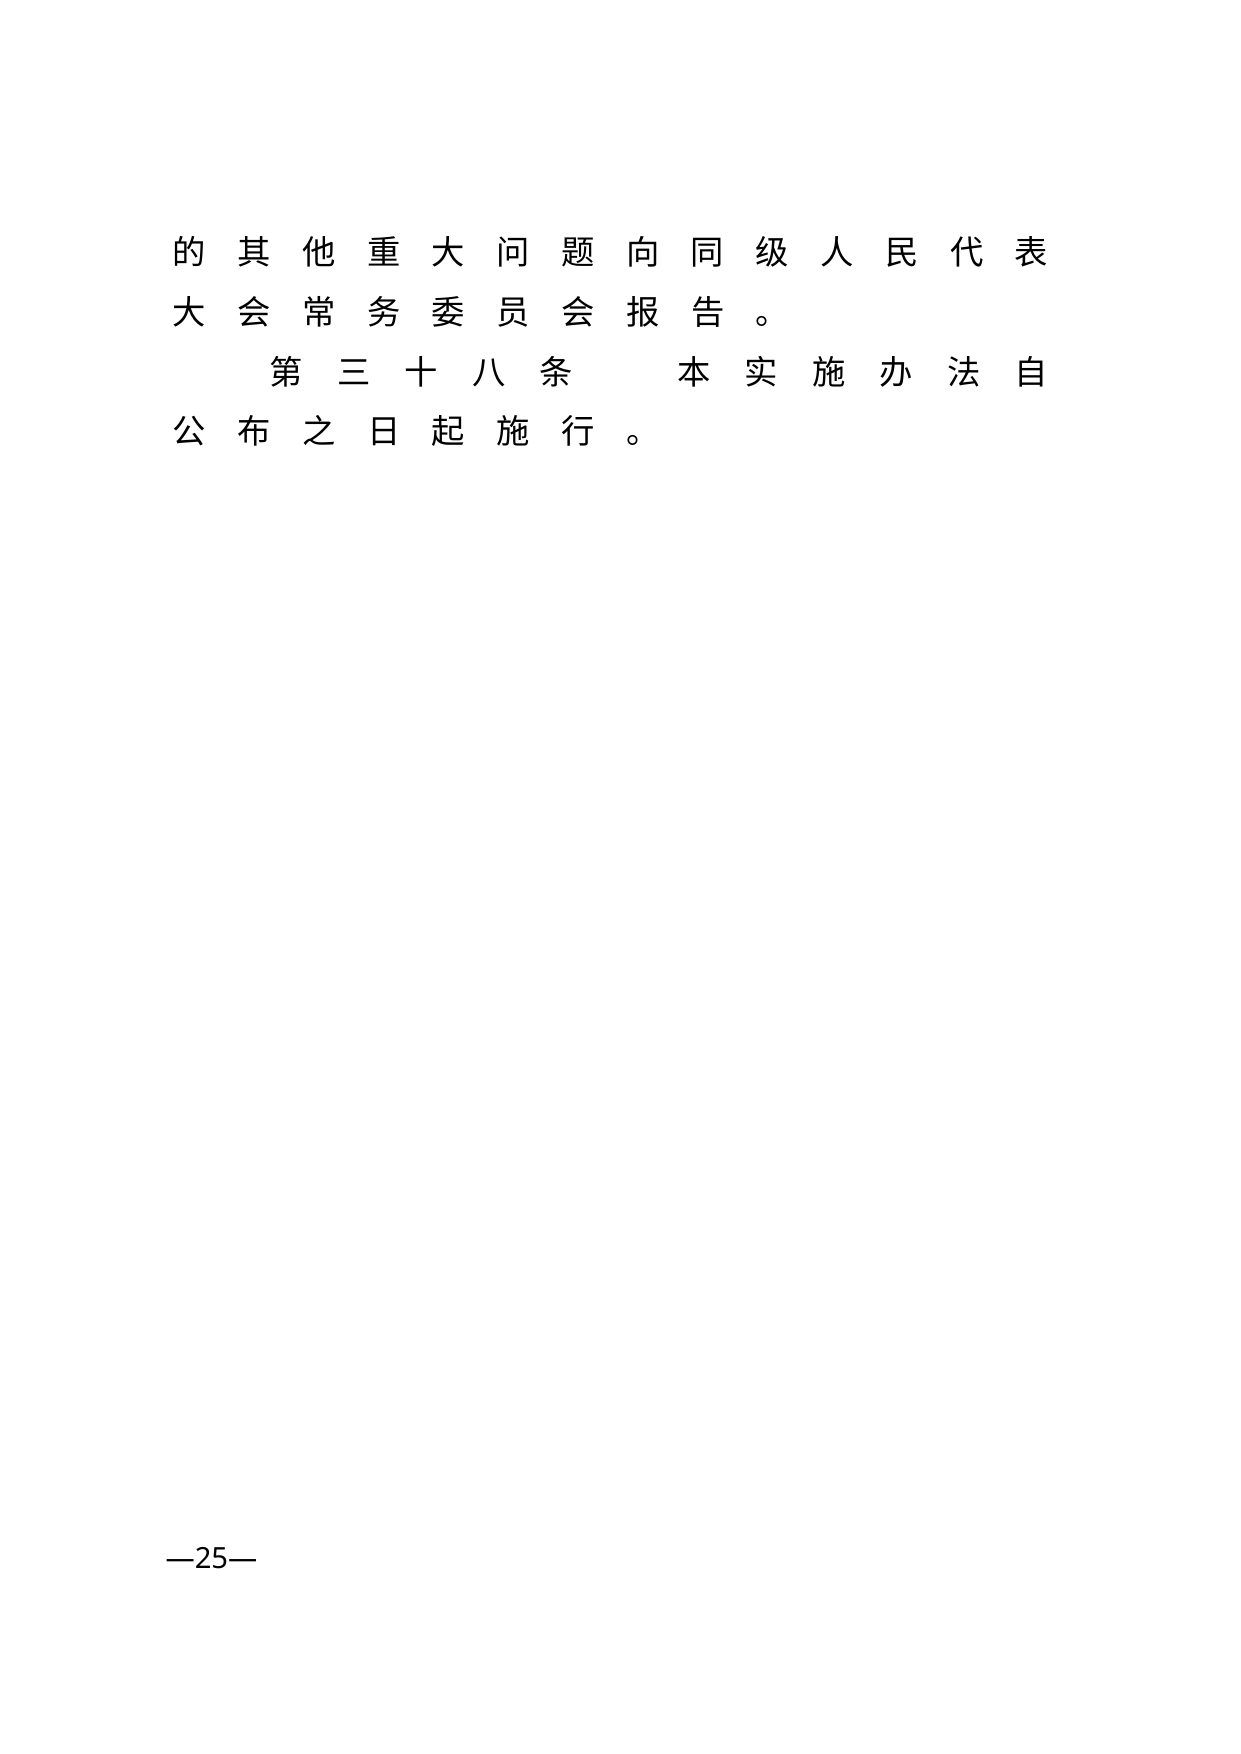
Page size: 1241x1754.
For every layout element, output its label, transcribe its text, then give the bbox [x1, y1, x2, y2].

text 第三十八条 本实施办法自公布之日起施行。 [172, 340, 1079, 459]
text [172, 220, 1079, 340]
